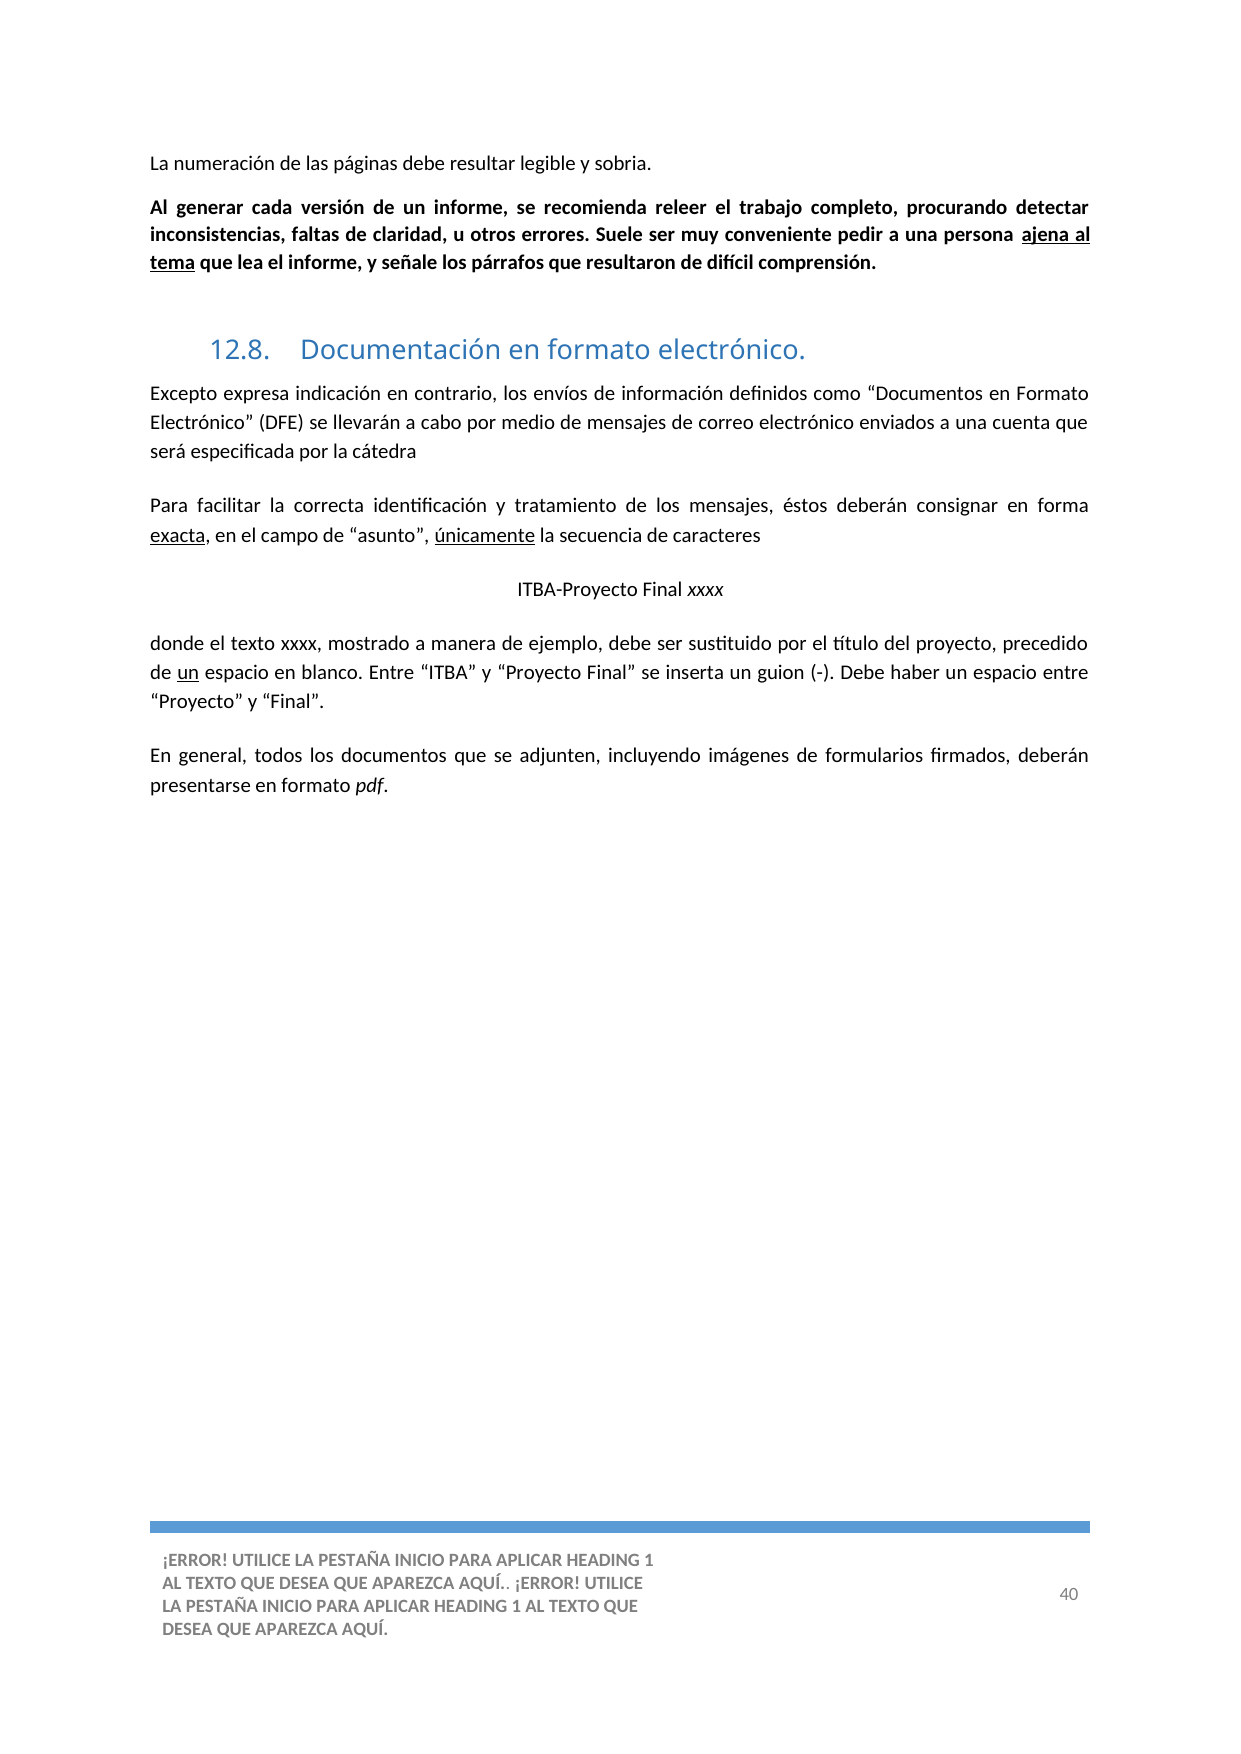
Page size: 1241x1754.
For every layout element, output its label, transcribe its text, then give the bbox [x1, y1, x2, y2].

text Para facilitar la correcta identificación y tratamiento de los mensajes, éstos deberán consignar en forma exacta, en el campo de “asunto”, únicamente la secuencia de caracteres [150, 493, 1090, 547]
subtitle Documentación en formato electrónico. [209, 331, 1090, 368]
text donde el texto xxxx, mostrado a manera de ejemplo, debe ser sustituido por el título del proyecto, precedido de un espacio en blanco. Entre “ITBA” y “Proyecto Final” se inserta un guion (-). Debe haber un espacio entre “Proyecto” y “Final”. [150, 630, 1090, 714]
text Al generar cada versión de un informe, se recomienda releer el trabajo completo, procurando detectar inconsistencias, faltas de claridad, u otros errores. Suele ser muy conveniente pedir a una persona ajena al tema que lea el informe, y señale los párrafos que resultaron de difícil comprensión. [150, 194, 1090, 274]
text ITBA-Proyecto Final xxxx [150, 576, 1090, 601]
text La numeración de las páginas debe resultar legible y sobria. [150, 150, 1090, 175]
text En general, todos los documentos que se adjunten, incluyendo imágenes de formularios firmados, deberán presentarse en formato pdf. [150, 743, 1090, 797]
text Excepto expresa indicación en contrario, los envíos de información definidos como “Documentos en Formato Electrónico” (DFE) se llevarán a cabo por medio de mensajes de correo electrónico enviados a una cuenta que será especificada por la cátedra [150, 380, 1090, 464]
